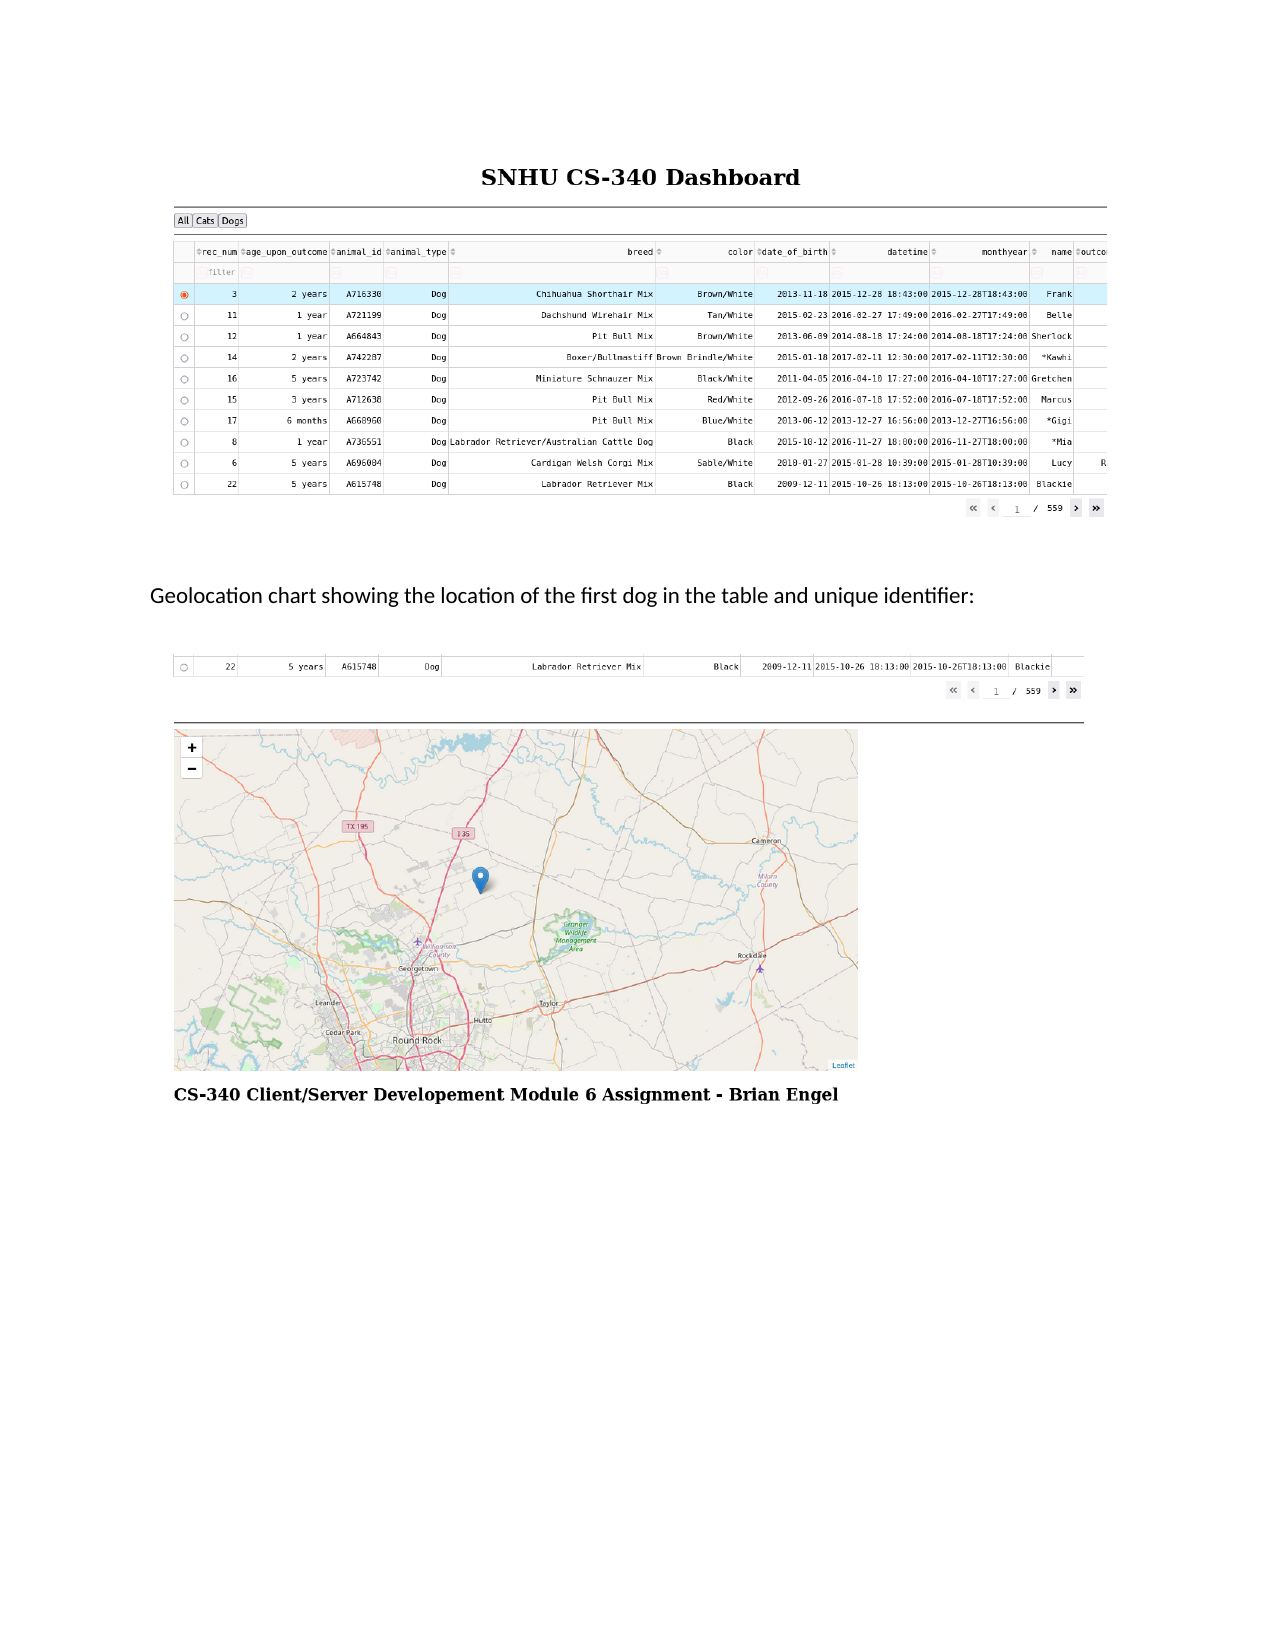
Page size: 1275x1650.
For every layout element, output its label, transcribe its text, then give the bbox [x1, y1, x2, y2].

text Geolocation chart showing the location of the first dog in the table and unique identifier: [150, 581, 1125, 609]
